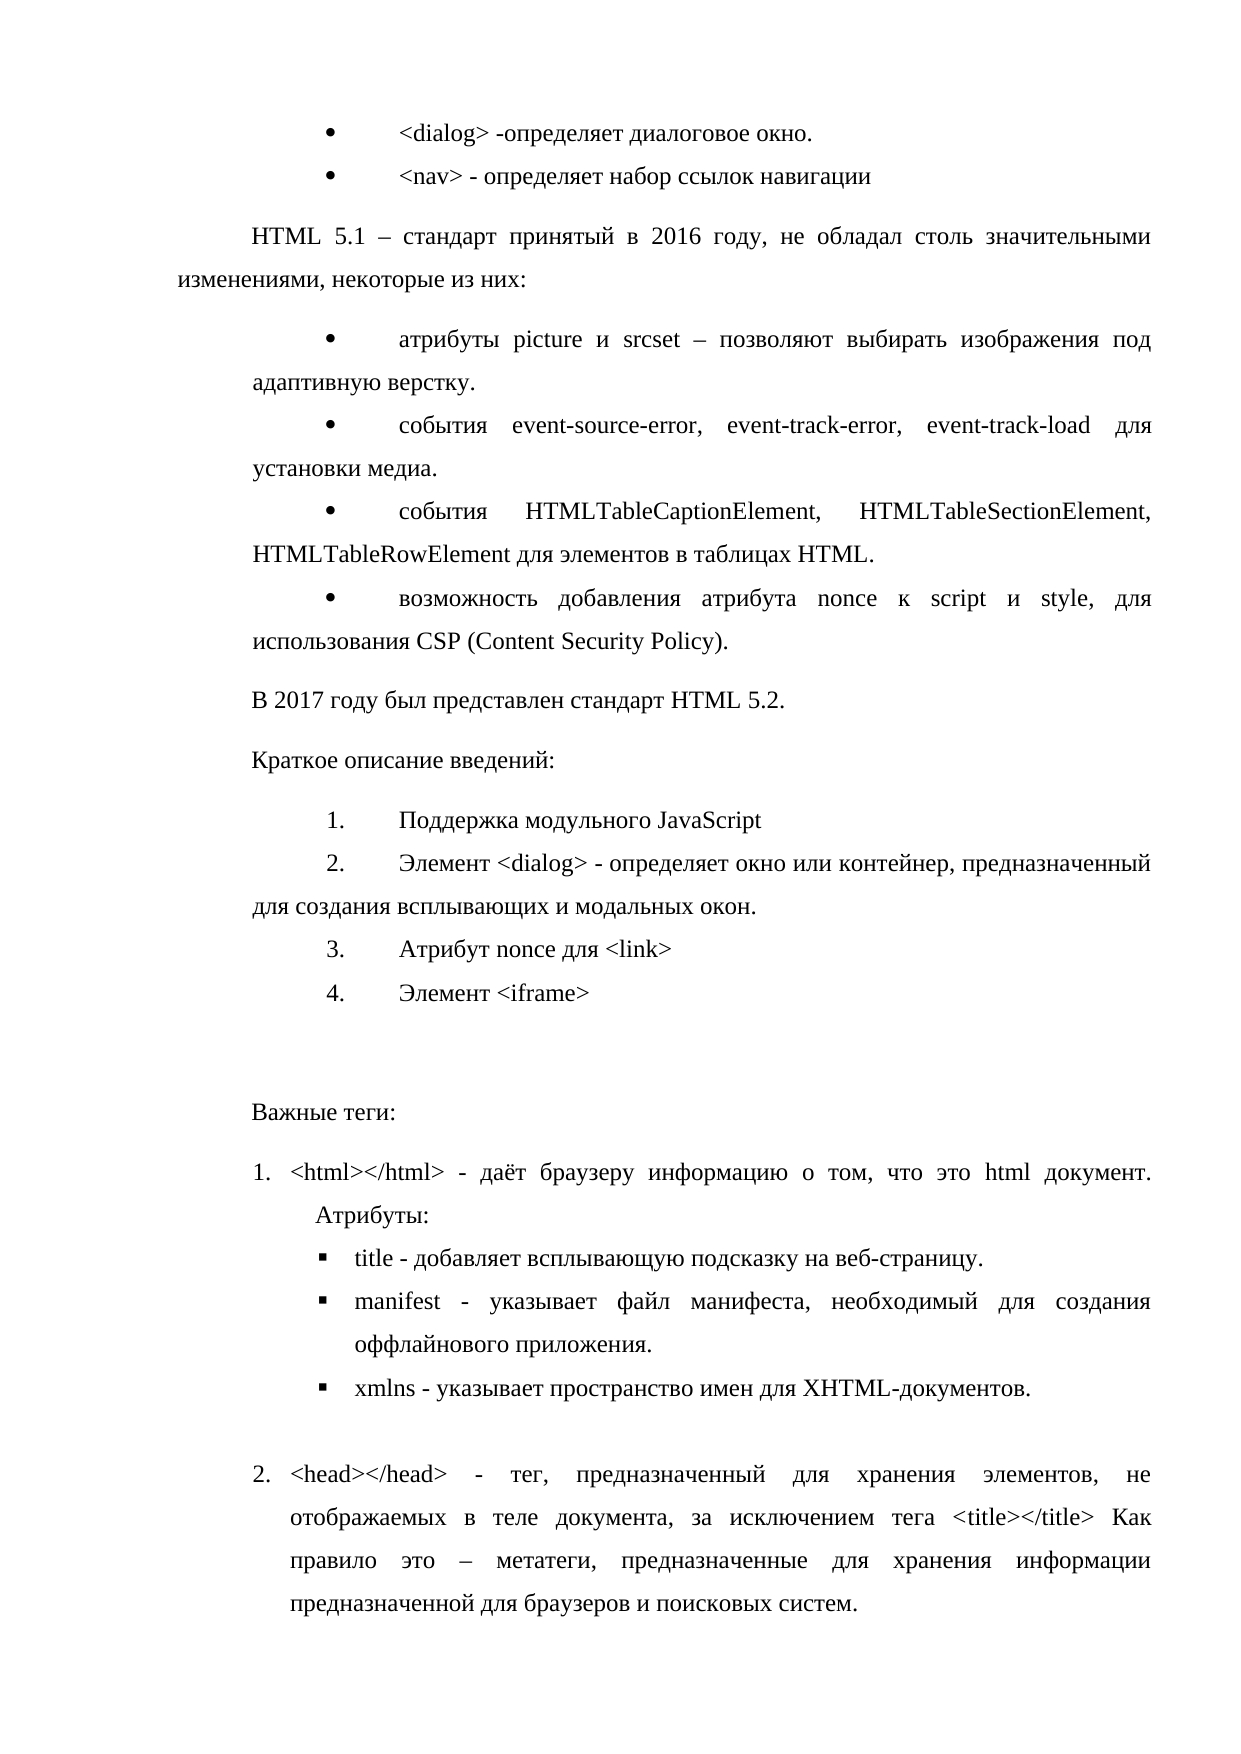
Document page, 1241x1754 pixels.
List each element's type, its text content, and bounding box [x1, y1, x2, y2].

list xmlns - указывает пространство имен для XHTML-документов. [317, 1373, 1152, 1401]
list <html></html> - даёт браузеру информацию о том, что это html документ. Атрибуты: [252, 1157, 1152, 1229]
list атрибуты picture и srcset – позволяют выбирать изображения под адаптивную верстку. [252, 324, 1152, 396]
list события HTMLTableCaptionElement, HTMLTableSectionElement, HTMLTableRowElement для элементов в таблицах HTML. [252, 496, 1152, 568]
list Элемент <dialog> - определяет окно или контейнер, предназначенный для создания всплывающих и модальных окон. [252, 848, 1152, 920]
list manifest - указывает файл манифеста, необходимый для создания оффлайнового приложения. [317, 1286, 1152, 1358]
text Важные теги: [177, 1097, 1152, 1126]
list события event-source-error, event-track-error, event-track-load для установки медиа. [252, 410, 1152, 482]
list <dialog> -определяет диалоговое окно. [252, 118, 1152, 147]
text Краткое описание введений: [177, 745, 1152, 774]
list Атрибут nonce для <link> [252, 934, 1152, 963]
list возможность добавления атрибута nonce к script и style, для использования CSP (Content Security Policy). [252, 583, 1152, 654]
list Элемент <iframe> [252, 978, 1152, 1006]
list <nav> - определяет набор ссылок навигации [252, 161, 1152, 190]
text В 2017 году был представлен стандарт HTML 5.2. [177, 686, 1152, 714]
list <head></head> - тег, предназначенный для хранения элементов, не отображаемых в теле документа, за исключением тега <title></title> Как правило это – метатеги, предназначенные для хранения информации предназначенной для браузеров и поисковых систем. [252, 1459, 1152, 1617]
list title - добавляет всплывающую подсказку на веб-страницу. [317, 1243, 1152, 1272]
list Поддержка модульного JavaScript [252, 805, 1152, 834]
text HTML 5.1 – стандарт принятый в 2016 году, не обладал столь значительными изменениями, некоторые из них: [177, 221, 1152, 293]
